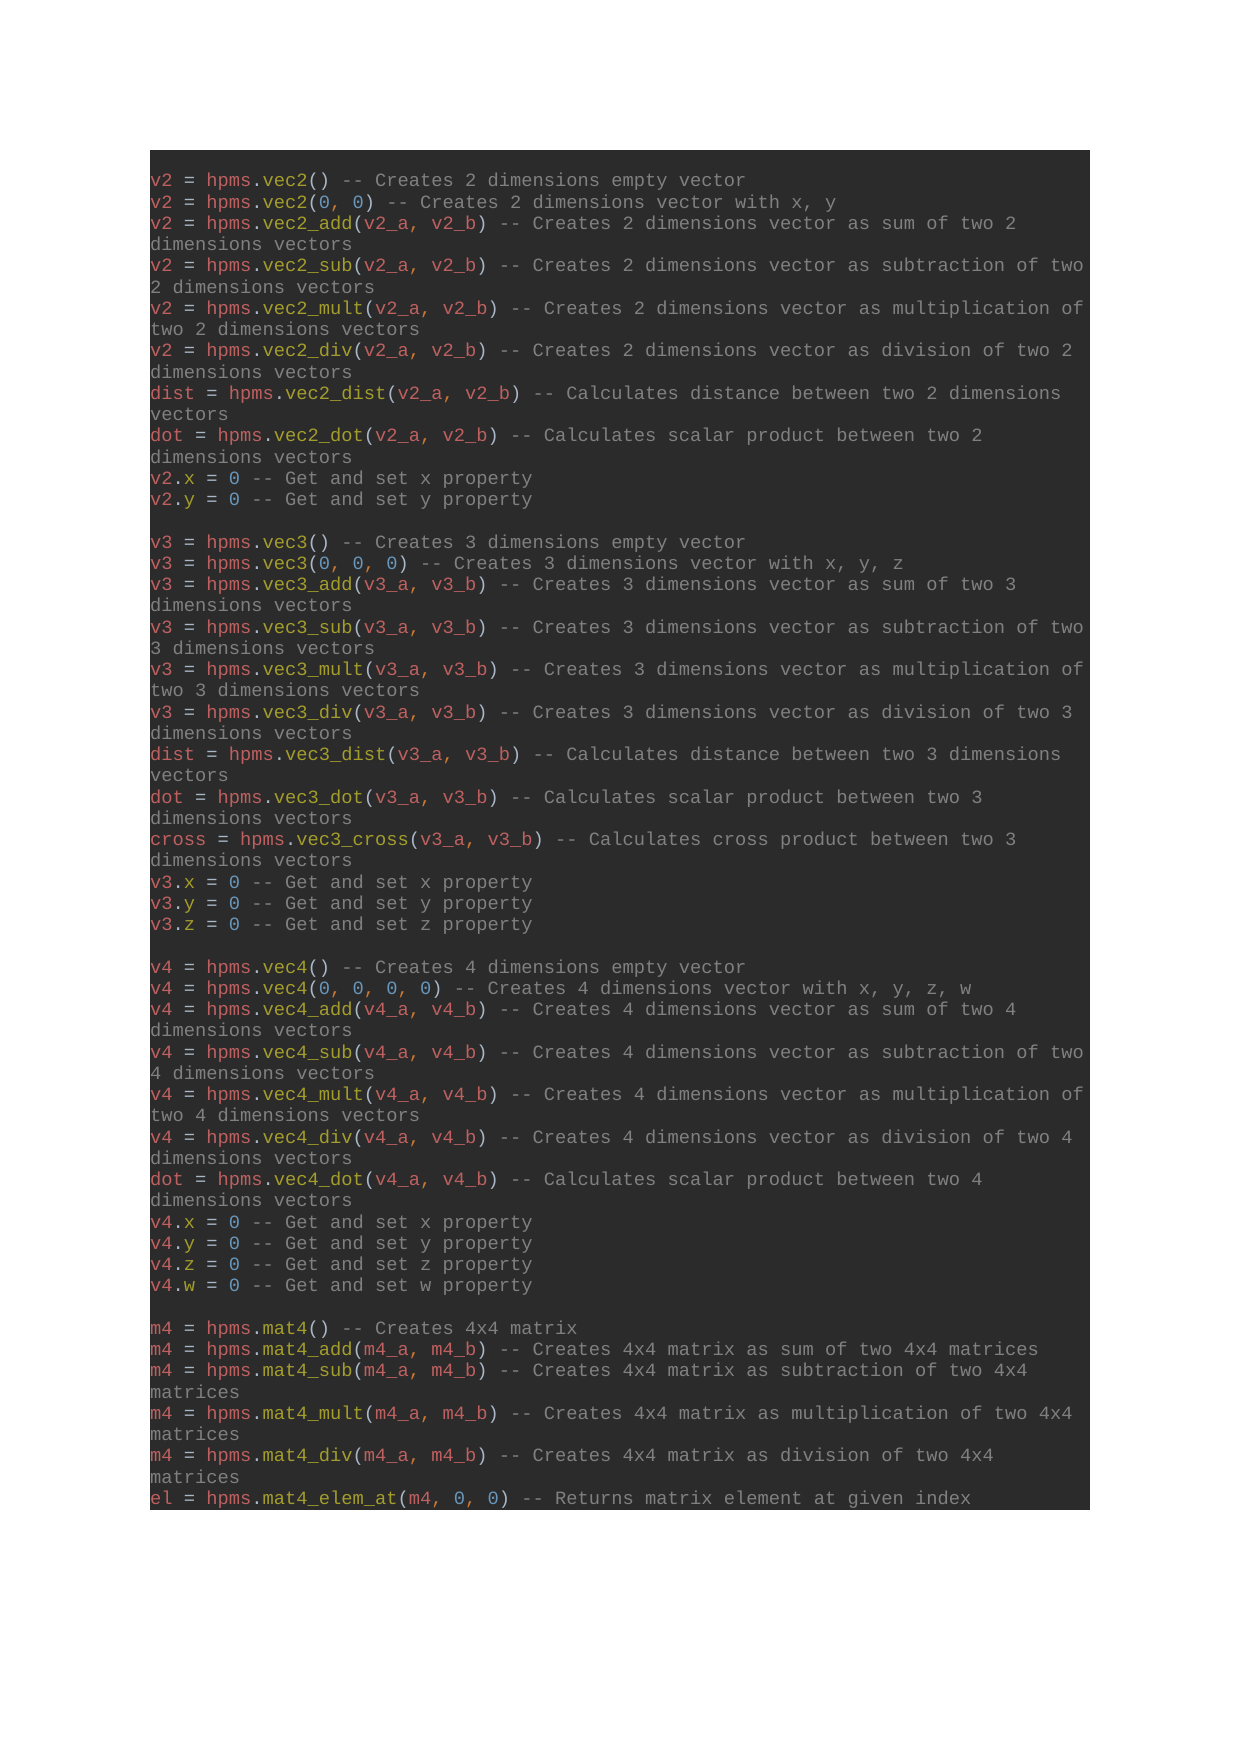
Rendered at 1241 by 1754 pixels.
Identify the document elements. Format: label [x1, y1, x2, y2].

text [150, 150, 1090, 1510]
